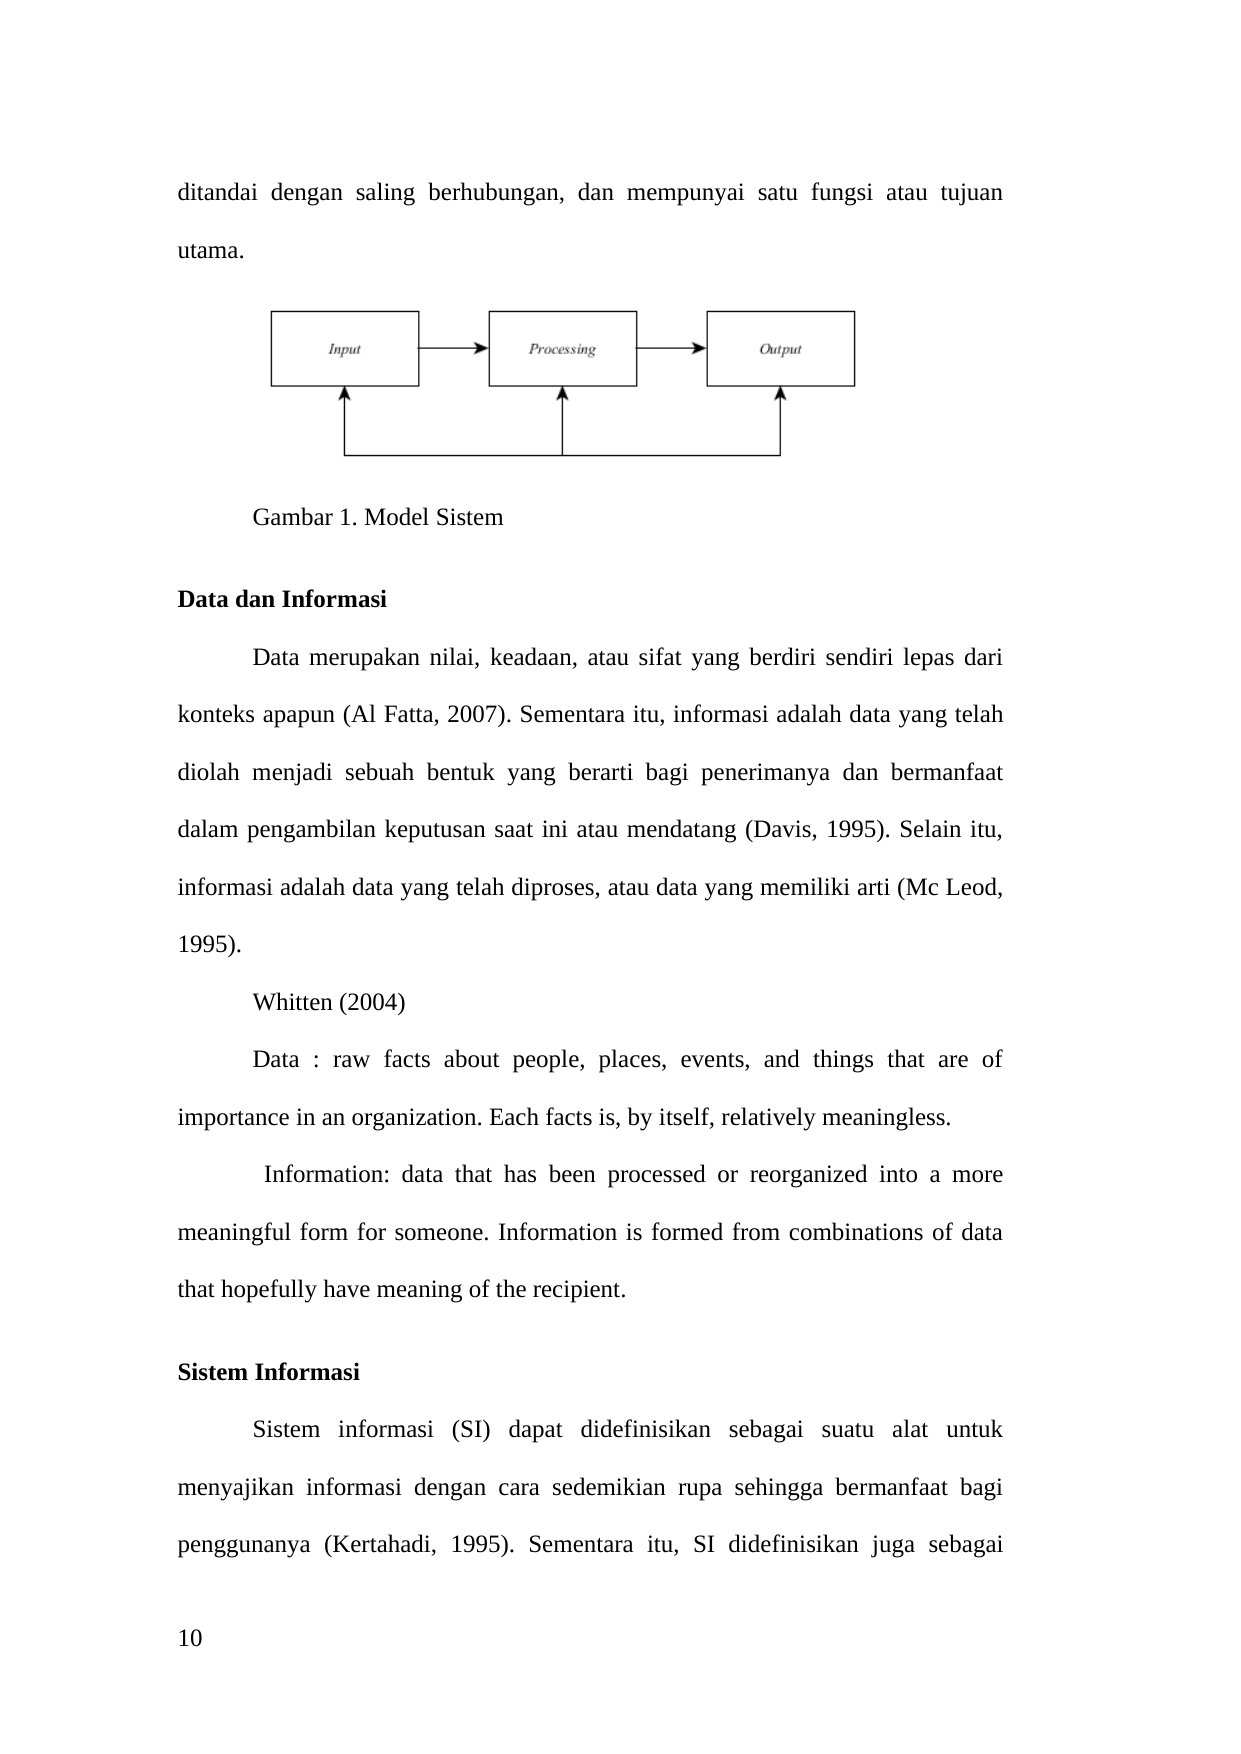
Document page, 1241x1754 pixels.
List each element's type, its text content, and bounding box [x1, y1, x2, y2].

list Whitten (2004) [177, 987, 1004, 1016]
text Sistem Informasi [177, 1357, 1004, 1386]
picture [252, 292, 873, 474]
list Information: data that has been processed or reorganized into a more meaningful form for someone. Information is formed from combinations of data that hopefully have meaning of the recipient. [177, 1159, 1004, 1303]
text Data dan Informasi [177, 584, 1004, 613]
list Data : raw facts about people, places, events, and things that are of importance in an organization. Each facts is, by itself, relatively meaningless. [177, 1044, 1004, 1131]
list Data merupakan nilai, keadaan, atau sifat yang berdiri sendiri lepas dari konteks apapun (Al Fatta, 2007). Sementara itu, informasi adalah data yang telah diolah menjadi sebuah bentuk yang berarti bagi penerimanya dan bermanfaat dalam pengambilan keputusan saat ini atau mendatang (Davis, 1995). Selain itu, informasi adalah data yang telah diproses, atau data yang memiliki arti (Mc Leod, 1995). [177, 642, 1004, 958]
list Gambar 1. Model Sistem [177, 502, 1004, 531]
